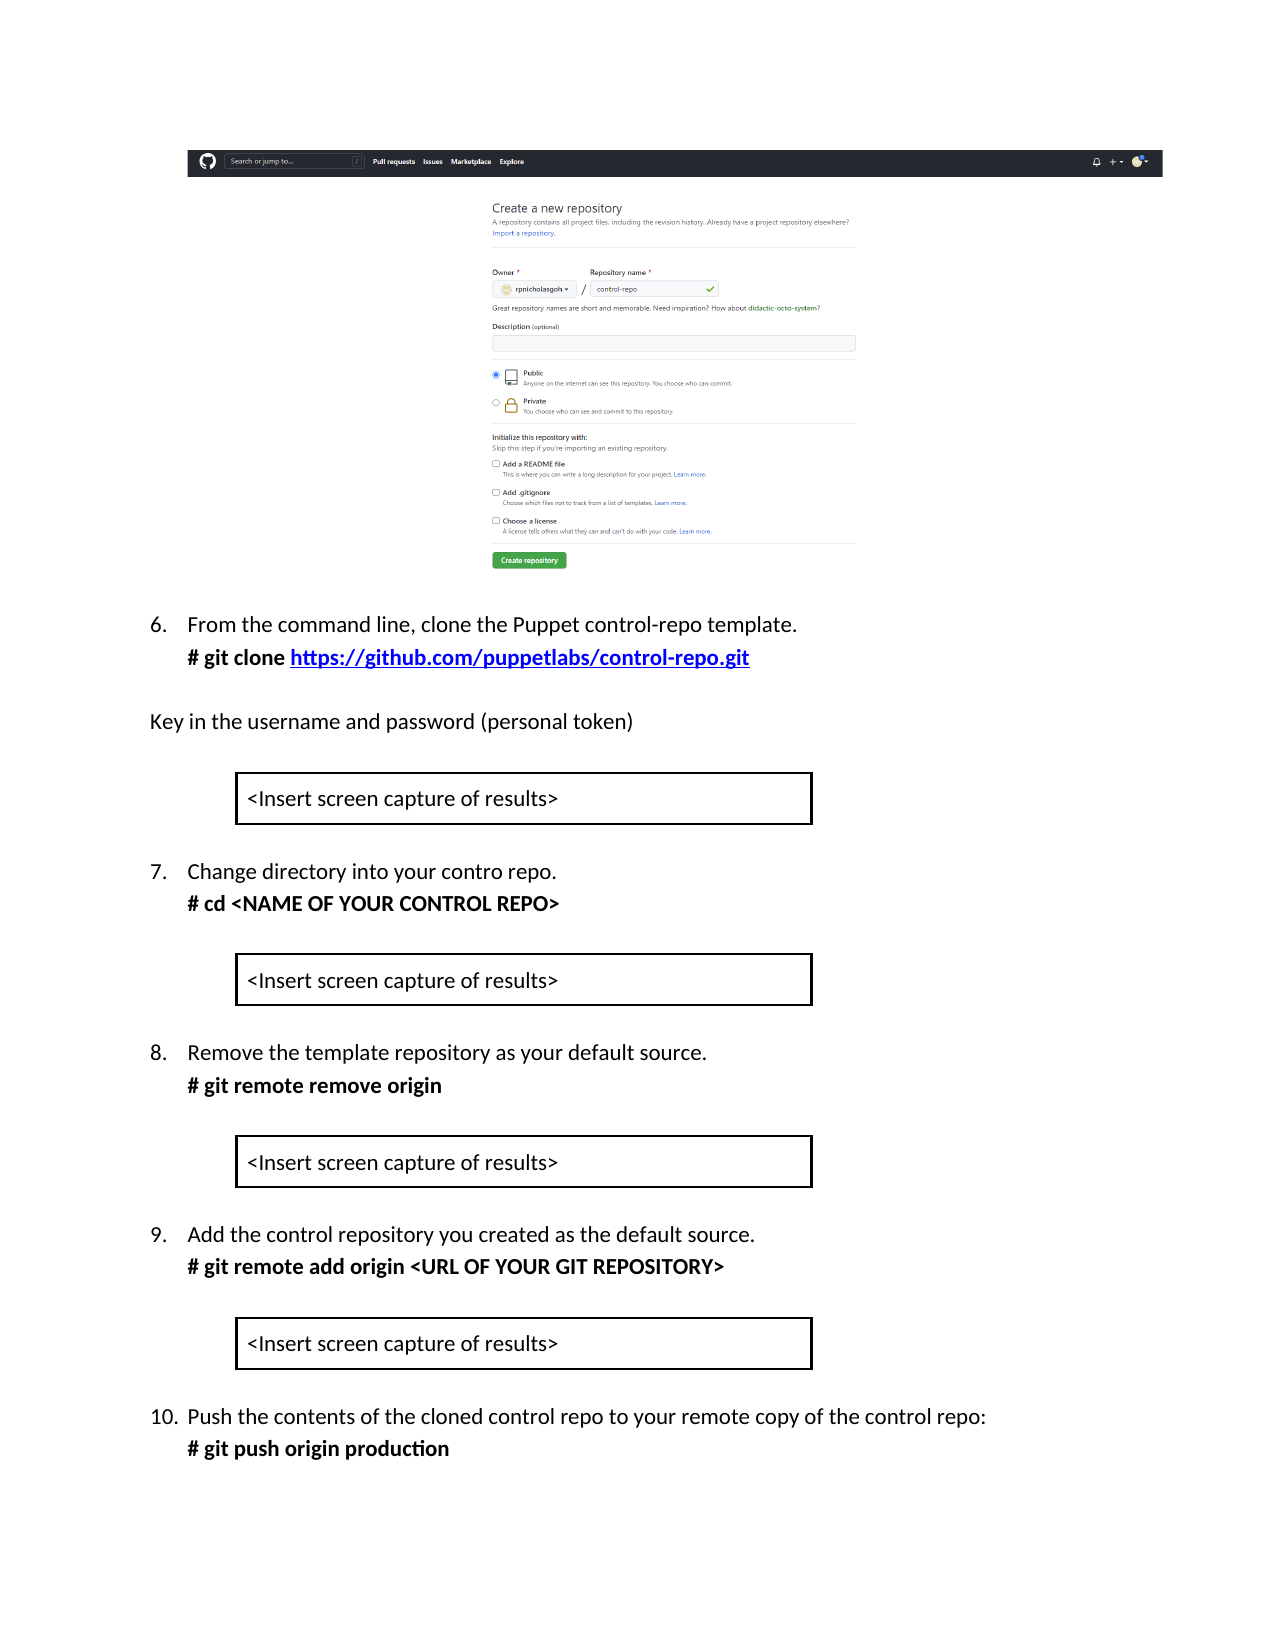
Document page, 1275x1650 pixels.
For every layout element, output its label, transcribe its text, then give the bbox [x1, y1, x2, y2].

text Key in the username and password (personal token) [150, 707, 1125, 735]
list Change directory into your contro repo. [150, 857, 1125, 885]
table_header <Insert screen capture of results> [238, 955, 810, 1004]
text # git clone https://github.com/puppetlabs/control-repo.git [187, 643, 1125, 671]
table_header <Insert screen capture of results> [238, 774, 810, 822]
picture [187, 150, 1163, 575]
list Push the contents of the cloned control repo to your remote copy of the control repo: [150, 1402, 1125, 1430]
table_header <Insert screen capture of results> [238, 1319, 810, 1368]
text # git push origin production [187, 1434, 1125, 1462]
list From the command line, clone the Puppet control-repo template. [150, 611, 1125, 639]
text # git remote add origin <URL OF YOUR GIT REPOSITORY> [187, 1252, 1125, 1281]
table_header <Insert screen capture of results> [238, 1137, 810, 1186]
text # cd <NAME OF YOUR CONTROL REPO> [187, 889, 1125, 917]
list Add the control repository you created as the default source. [150, 1220, 1125, 1248]
text # git remote remove origin [187, 1071, 1125, 1099]
list Remove the template repository as your default source. [150, 1038, 1125, 1067]
